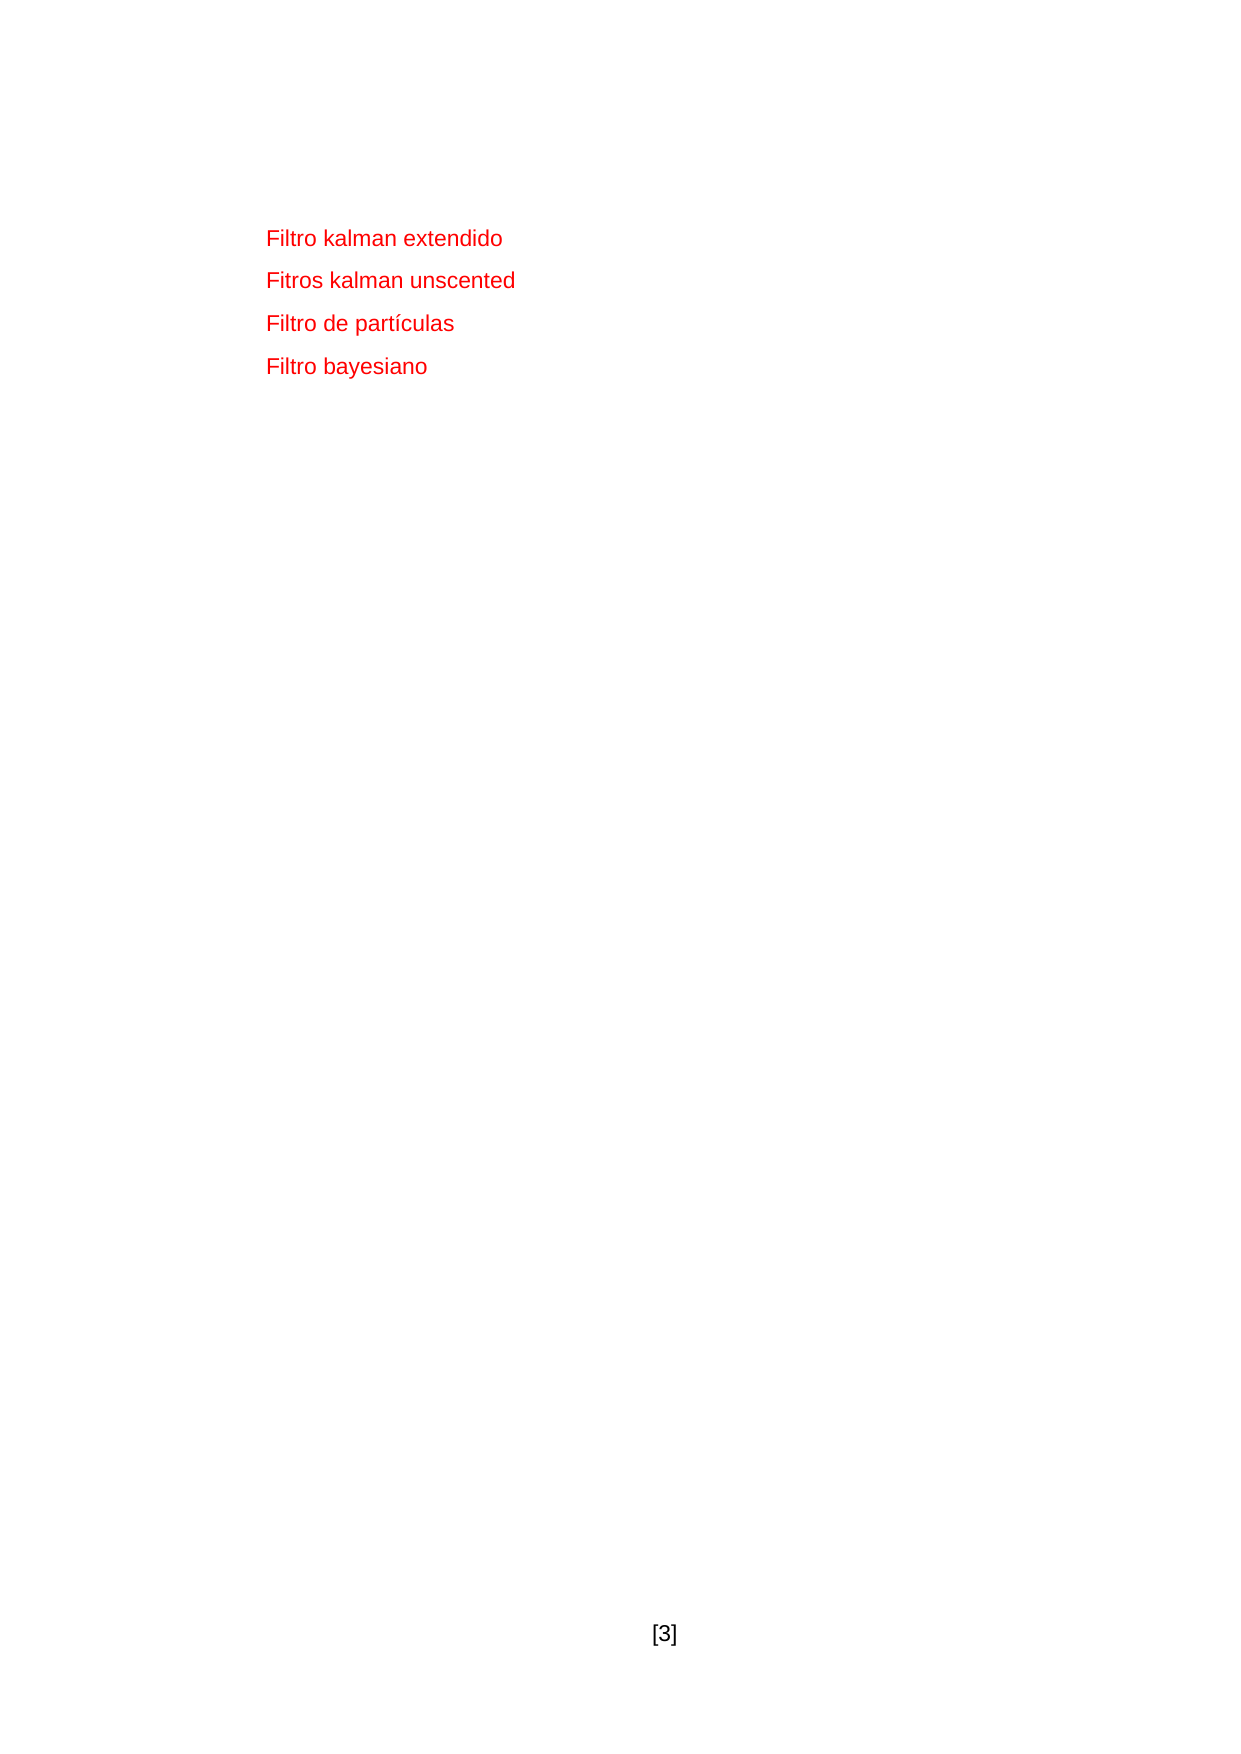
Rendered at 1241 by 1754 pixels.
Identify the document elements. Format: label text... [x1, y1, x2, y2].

text Fitros kalman unscented [266, 267, 1063, 293]
text Filtro kalman extendido [266, 224, 1063, 251]
text Filtro de partículas [266, 310, 1063, 336]
text Filtro bayesiano [266, 353, 1063, 379]
